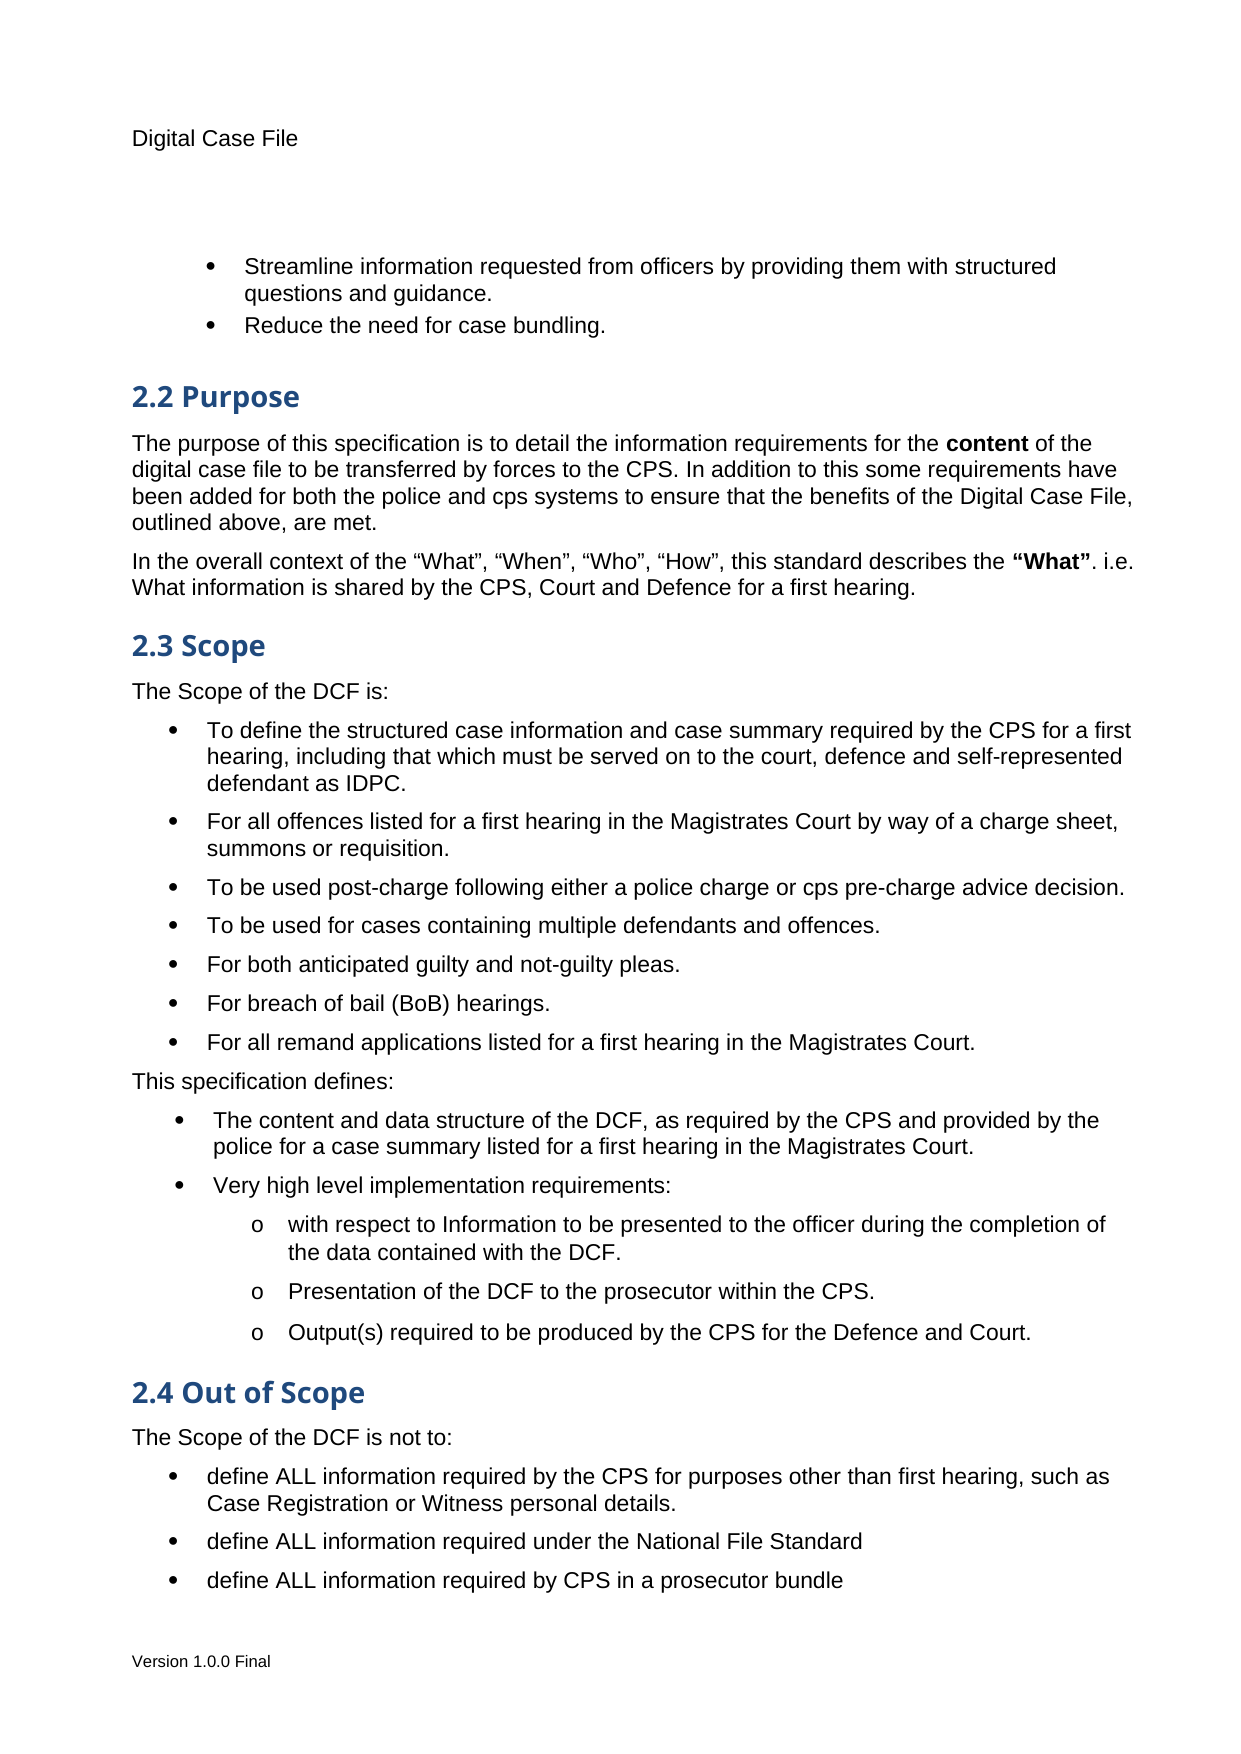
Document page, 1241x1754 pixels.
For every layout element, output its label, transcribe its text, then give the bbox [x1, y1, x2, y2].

text This specification defines: [132, 1068, 1144, 1094]
list The content and data structure of the DCF, as required by the CPS and provided by the police for a case summary listed for a first hearing in the Magistrates Court. [175, 1107, 1144, 1159]
list To be used post-charge following either a police charge or cps pre-charge advice decision. [169, 873, 1144, 900]
text The Scope of the DCF is not to: [132, 1424, 1144, 1451]
list To define the structured case information and case summary required by the CPS for a first hearing, including that which must be served on to the court, defence and self-represented defendant as IDPC. [169, 717, 1144, 796]
text The purpose of this specification is to detail the information requirements for the content of the digital case file to be transferred by forces to the CPS. In addition to this some requirements have been added for both the police and cps systems to ensure that the benefits of the Digital Case File, outlined above, are met. [132, 430, 1144, 536]
text In the overall context of the “What”, “When”, “Who”, “How”, this standard describes the “What”. i.e. What information is shared by the CPS, Court and Defence for a first hearing. [132, 548, 1144, 601]
list define ALL information required by CPS in a prosecutor bundle [169, 1567, 1144, 1593]
list Presentation of the DCF to the prosecutor within the CPS. [250, 1278, 1144, 1306]
list Reduce the need for case bundling. [207, 312, 1144, 339]
list with respect to Information to be presented to the officer during the completion of the data contained with the DCF. [250, 1211, 1144, 1265]
subtitle Out of Scope [132, 1372, 1144, 1412]
list For all remand applications listed for a first hearing in the Magistrates Court. [169, 1029, 1144, 1055]
list For breach of bail (BoB) hearings. [169, 990, 1144, 1016]
subtitle Scope [132, 626, 1144, 665]
list define ALL information required under the National File Standard [169, 1528, 1144, 1555]
subtitle Purpose [132, 376, 1144, 416]
list Streamline information requested from officers by providing them with structured questions and guidance. [207, 253, 1144, 306]
text The Scope of the DCF is: [132, 678, 1144, 704]
list Very high level implementation requirements: [175, 1172, 1144, 1198]
list For all offences listed for a first hearing in the Magistrates Court by way of a charge sheet, summons or requisition. [169, 808, 1144, 861]
list For both anticipated guilty and not-guilty pleas. [169, 951, 1144, 978]
list define ALL information required by the CPS for purposes other than first hearing, such as Case Registration or Witness personal details. [169, 1463, 1144, 1516]
list Output(s) required to be produced by the CPS for the Defence and Court. [250, 1319, 1144, 1347]
list To be used for cases containing multiple defendants and offences. [169, 912, 1144, 939]
